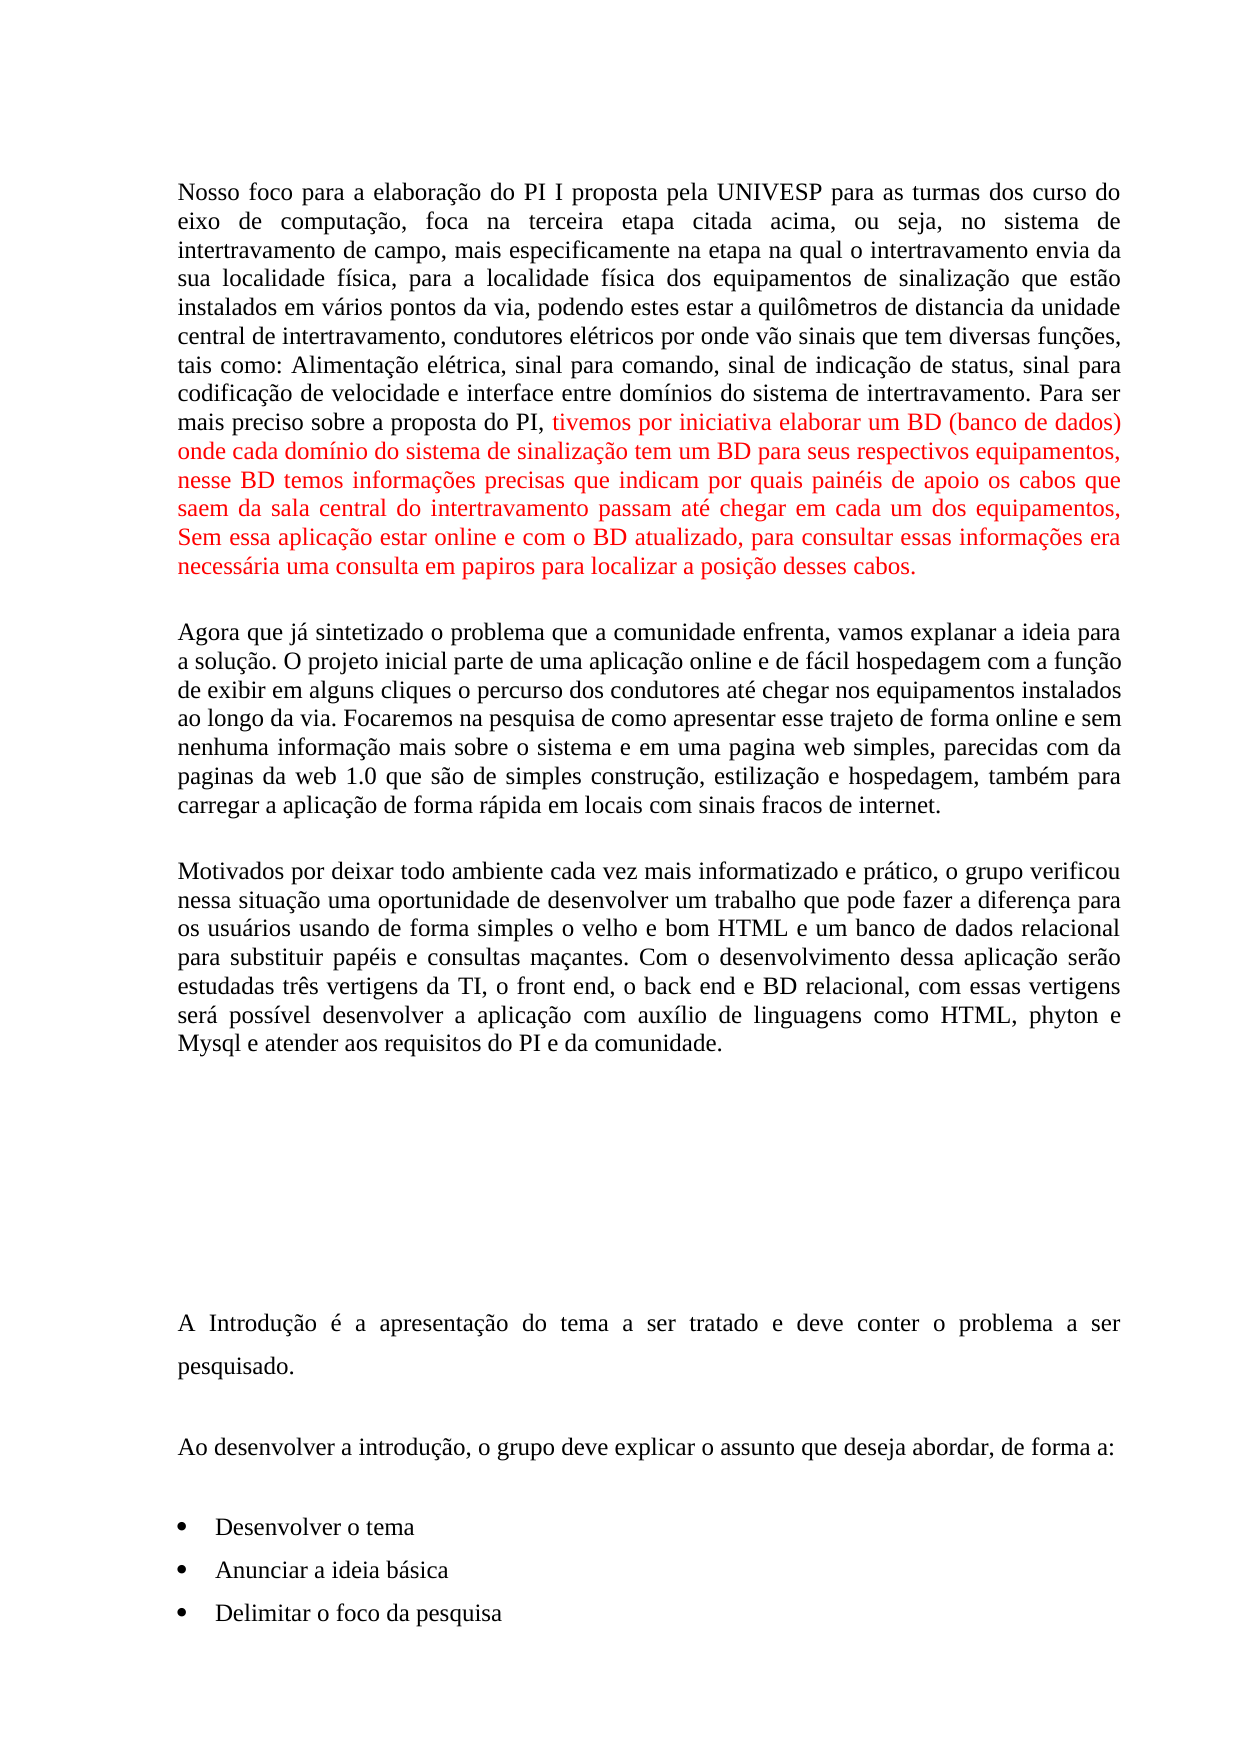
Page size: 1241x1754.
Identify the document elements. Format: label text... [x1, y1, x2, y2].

text Ao desenvolver a introdução, o grupo deve explicar o assunto que deseja abordar, de forma a: [177, 1432, 1122, 1460]
text Anunciar a ideia básica [177, 1555, 1122, 1584]
text A Introdução é a apresentação do tema a ser tratado e deve conter o problema a ser pesquisado. [177, 1308, 1122, 1380]
text Nosso foco para a elaboração do PI I proposta pela UNIVESP para as turmas dos curso do eixo de computação, foca na terceira etapa citada acima, ou seja, no sistema de intertravamento de campo, mais especificamente na etapa na qual o intertravamento envia da sua localidade física, para a localidade física dos equipamentos de sinalização que estão instalados em vários pontos da via, podendo estes estar a quilômetros de distancia da unidade central de intertravamento, condutores elétricos por onde vão sinais que tem diversas funções, tais como: Alimentação elétrica, sinal para comando, sinal de indicação de status, sinal para codificação de velocidade e interface entre domínios do sistema de intertravamento. Para ser mais preciso sobre a proposta do PI, tivemos por iniciativa elaborar um BD (banco de dados) onde cada domínio do sistema de sinalização tem um BD para seus respectivos equipamentos, nesse BD temos informações precisas que indicam por quais painéis de apoio os cabos que saem da sala central do intertravamento passam até chegar em cada um dos equipamentos, Sem essa aplicação estar online e com o BD atualizado, para consultar essas informações era necessária uma consulta em papiros para localizar a posição desses cabos. [177, 177, 1122, 580]
text Desenvolver o tema [177, 1512, 1122, 1541]
text Delimitar o foco da pesquisa [177, 1598, 1122, 1627]
text Motivados por deixar todo ambiente cada vez mais informatizado e prático, o grupo verificou nessa situação uma oportunidade de desenvolver um trabalho que pode fazer a diferença para os usuários usando de forma simples o velho e bom HTML e um banco de dados relacional para substituir papéis e consultas maçantes. Com o desenvolvimento dessa aplicação serão estudadas três vertigens da TI, o front end, o back end e BD relacional, com essas vertigens será possível desenvolver a aplicação com auxílio de linguagens como HTML, phyton e Mysql e atender aos requisitos do PI e da comunidade. [177, 856, 1122, 1057]
text Agora que já sintetizado o problema que a comunidade enfrenta, vamos explanar a ideia para a solução. O projeto inicial parte de uma aplicação online e de fácil hospedagem com a função de exibir em alguns cliques o percurso dos condutores até chegar nos equipamentos instalados ao longo da via. Focaremos na pesquisa de como apresentar esse trajeto de forma online e sem nenhuma informação mais sobre o sistema e em uma pagina web simples, parecidas com da paginas da web 1.0 que são de simples construção, estilização e hospedagem, também para carregar a aplicação de forma rápida em locais com sinais fracos de internet. [177, 617, 1122, 818]
